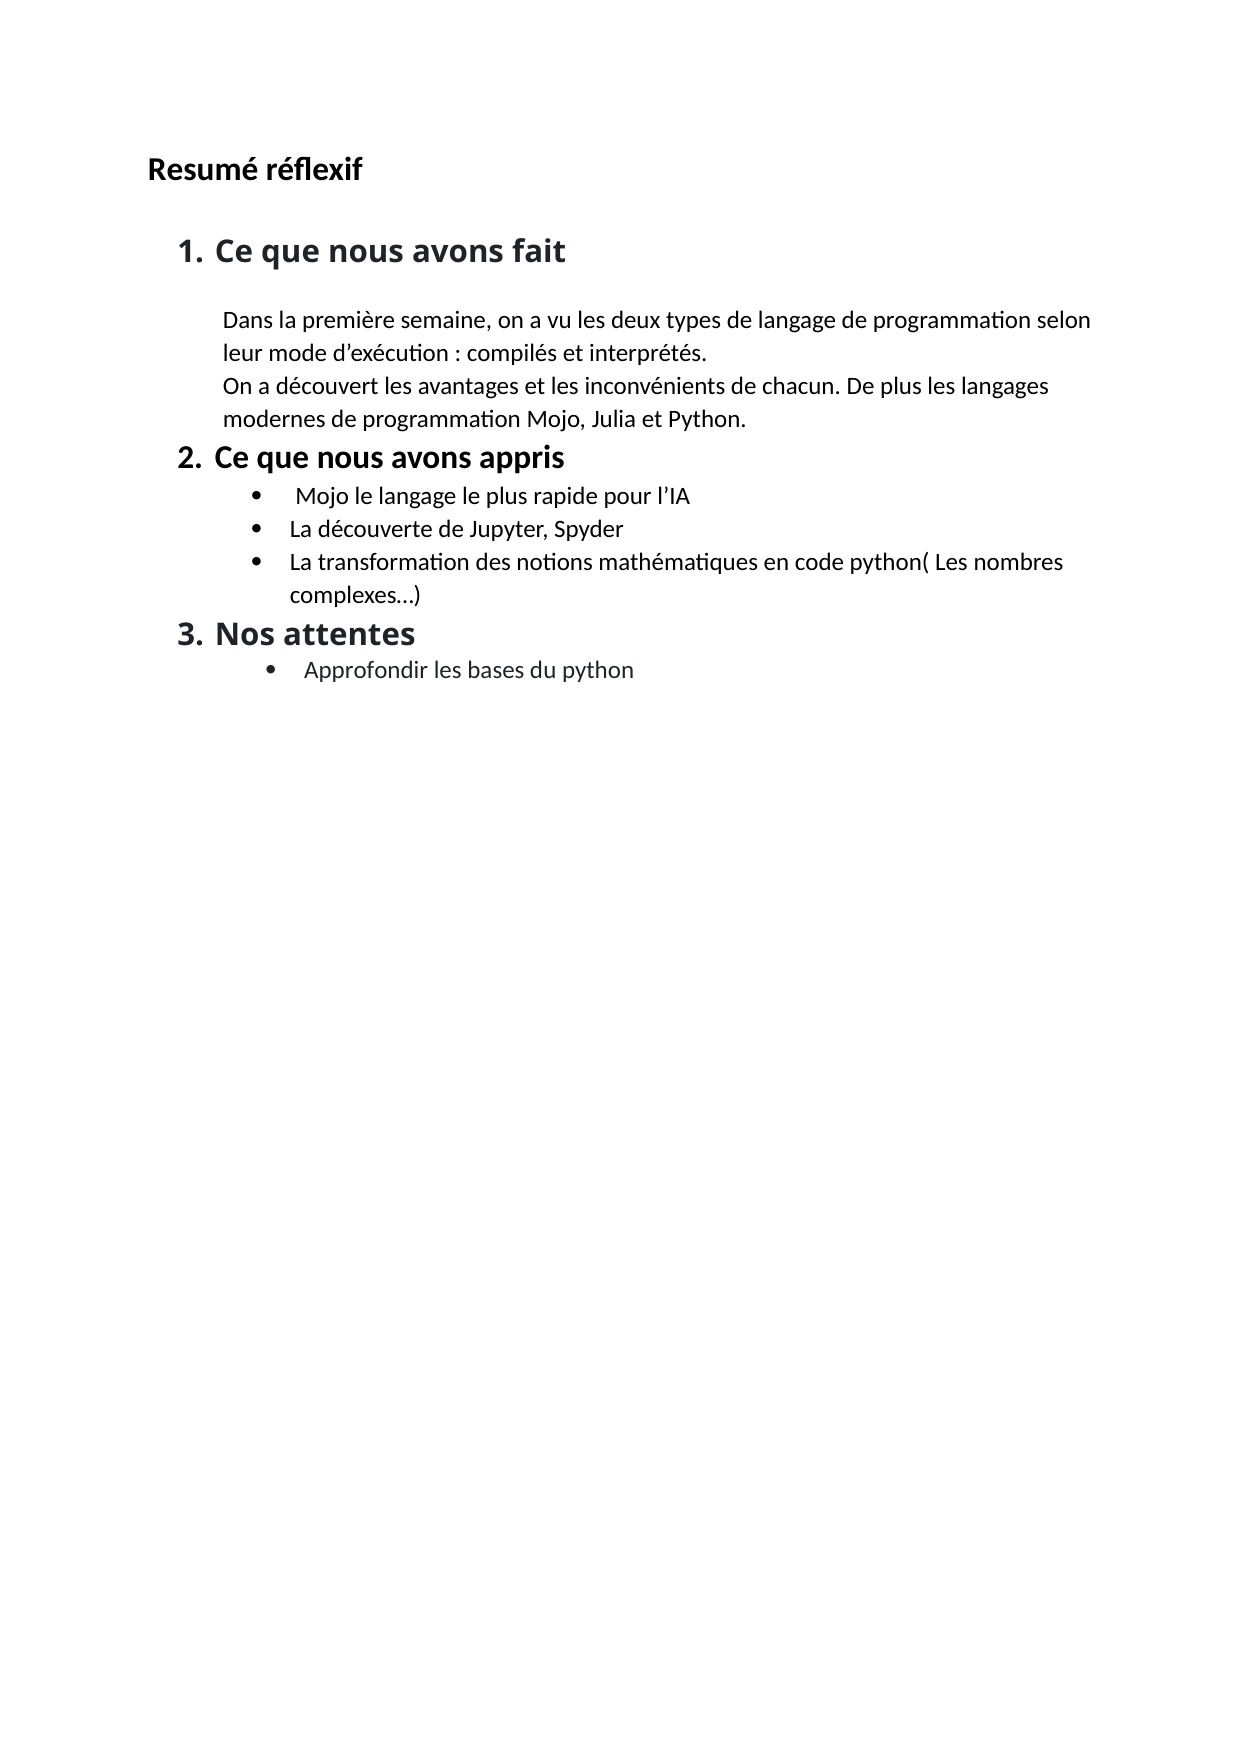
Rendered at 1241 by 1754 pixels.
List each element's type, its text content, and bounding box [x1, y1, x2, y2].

list Approfondir les bases du python [266, 654, 1093, 685]
list La découverte de Jupyter, Spyder [252, 513, 1093, 544]
text Resumé réflexif [148, 148, 1093, 188]
list Ce que nous avons appris [177, 436, 1093, 477]
list Dans la première semaine, on a vu les deux types de langage de programmation selon leur mode d’exécution : compilés et interprétés. [223, 304, 1093, 368]
list Nos attentes [177, 612, 1093, 654]
list La transformation des notions mathématiques en code python( Les nombres complexes…) [252, 546, 1093, 609]
list Ce que nous avons fait [177, 229, 1093, 272]
list Mojo le langage le plus rapide pour l’IA [252, 480, 1093, 511]
list On a découvert les avantages et les inconvénients de chacun. De plus les langages modernes de programmation Mojo, Julia et Python. [223, 370, 1093, 434]
